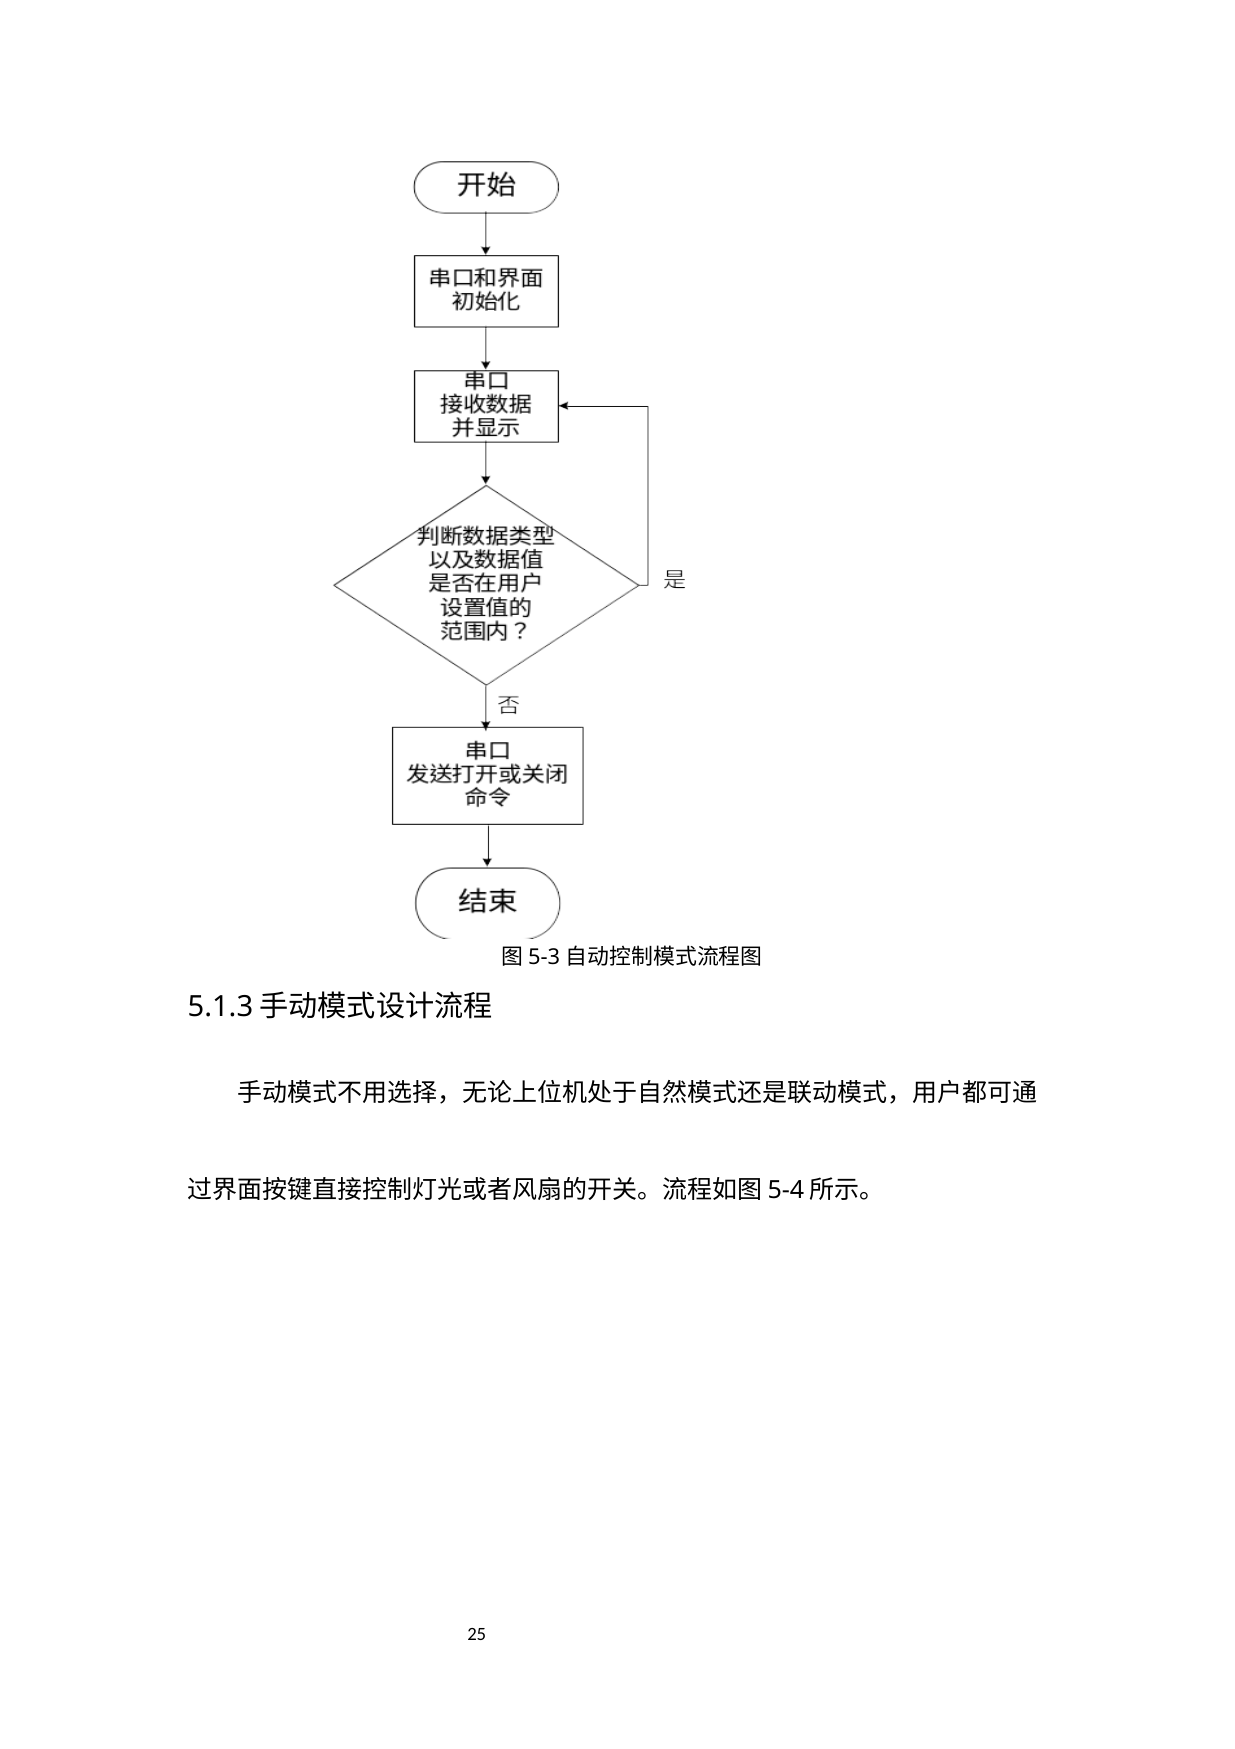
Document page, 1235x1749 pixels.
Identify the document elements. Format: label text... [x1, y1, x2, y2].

list 图5-3 自动控制模式流程图 [187, 939, 1047, 972]
list 手动模式不用选择，无论上位机处于自然模式还是联动模式，用户都可通过界面按键直接控制灯光或者风扇的开关。流程如图5-4所示。 [187, 1058, 1047, 1220]
subtitle 5.1.3手动模式设计流程 [187, 972, 1047, 1037]
